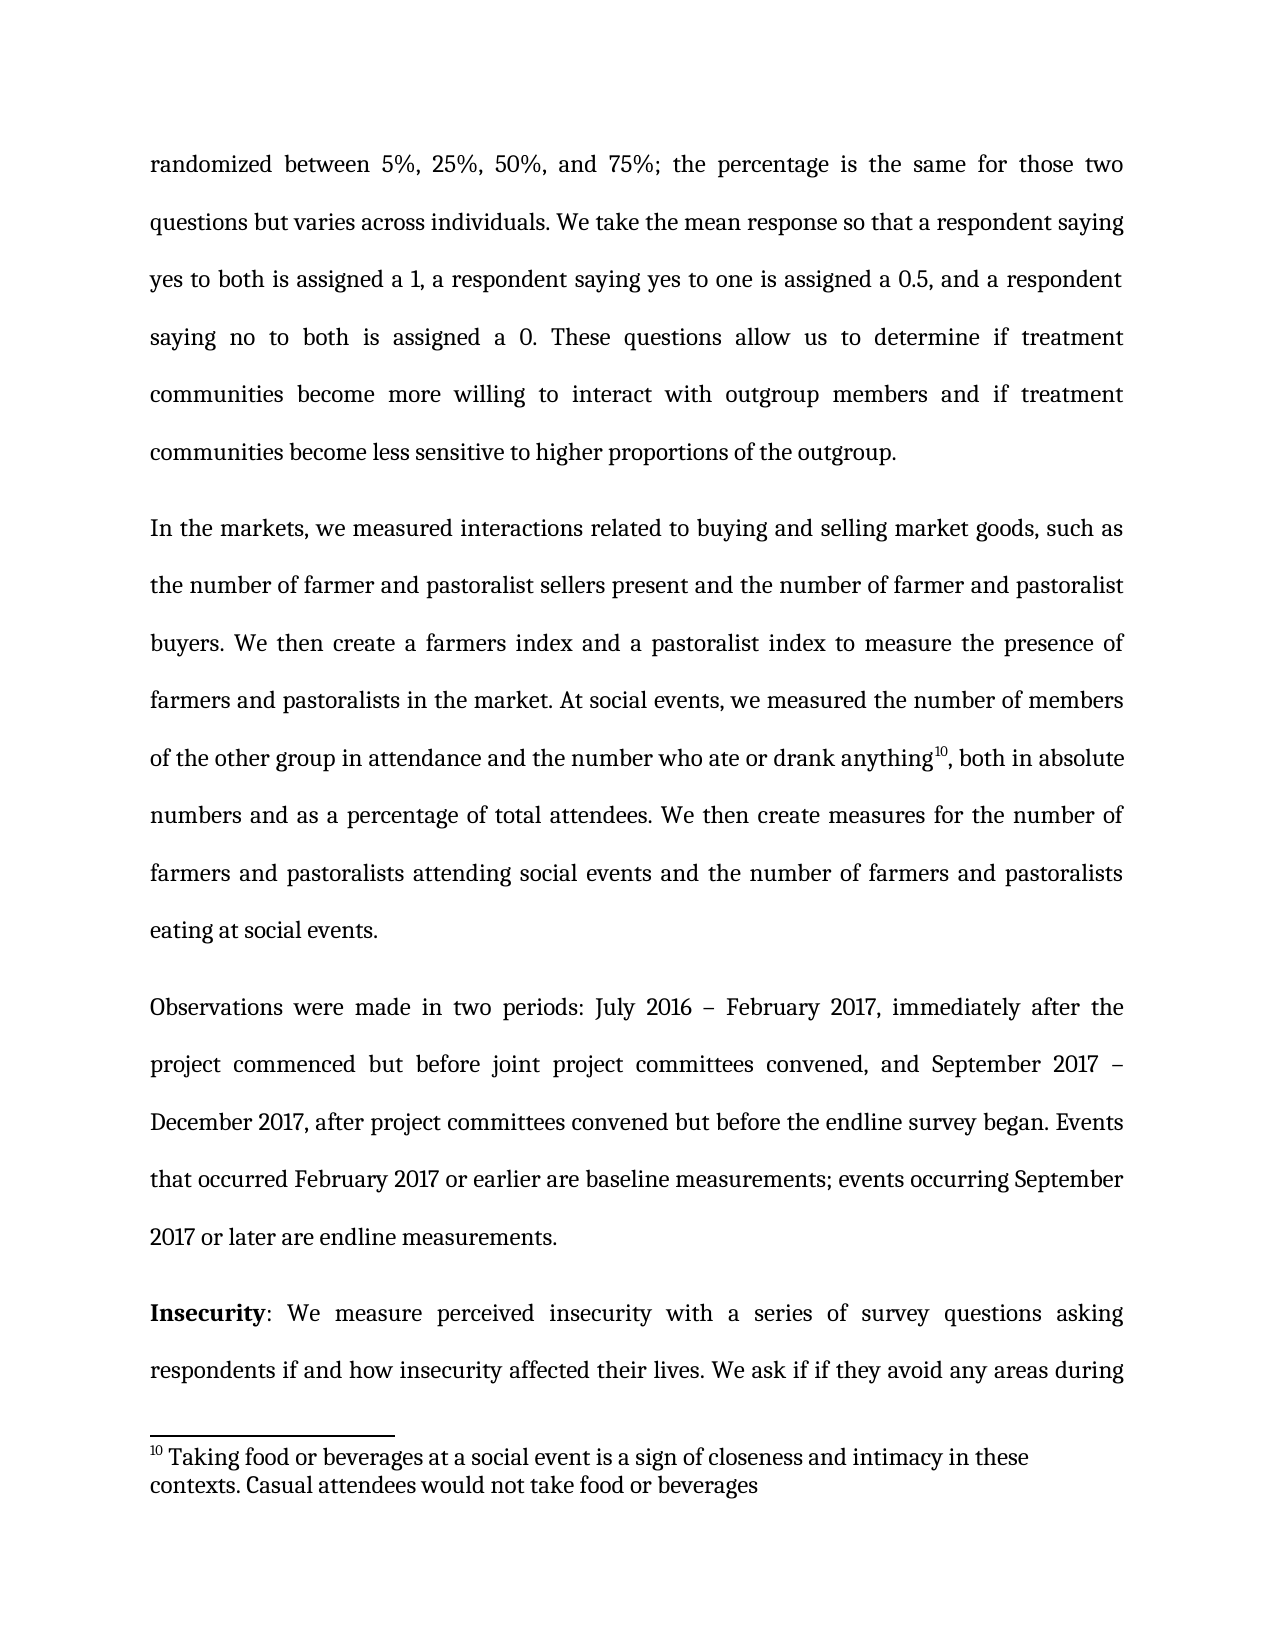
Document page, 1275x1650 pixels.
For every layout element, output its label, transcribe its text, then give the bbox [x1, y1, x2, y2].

text Observations were made in two periods: July 2016 – February 2017, immediately after the project commenced but before joint project committees convened, and September 2017 – December 2017, after project committees convened but before the endline survey began. Events that occurred February 2017 or earlier are baseline measurements; events occurring September 2017 or later are endline measurements. [150, 992, 1125, 1251]
text In the markets, we measured interactions related to buying and selling market goods, such as the number of farmer and pastoralist sellers present and the number of farmer and pastoralist buyers. We then create a farmers index and a pastoralist index to measure the presence of farmers and pastoralists in the market. At social events, we measured the number of members of the other group in attendance and the number who ate or drank anything, both in absolute numbers and as a percentage of total attendees. We then create measures for the number of farmers and pastoralists attending social events and the number of farmers and pastoralists eating at social events. [150, 514, 1125, 945]
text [150, 150, 1125, 466]
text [150, 1299, 1125, 1385]
